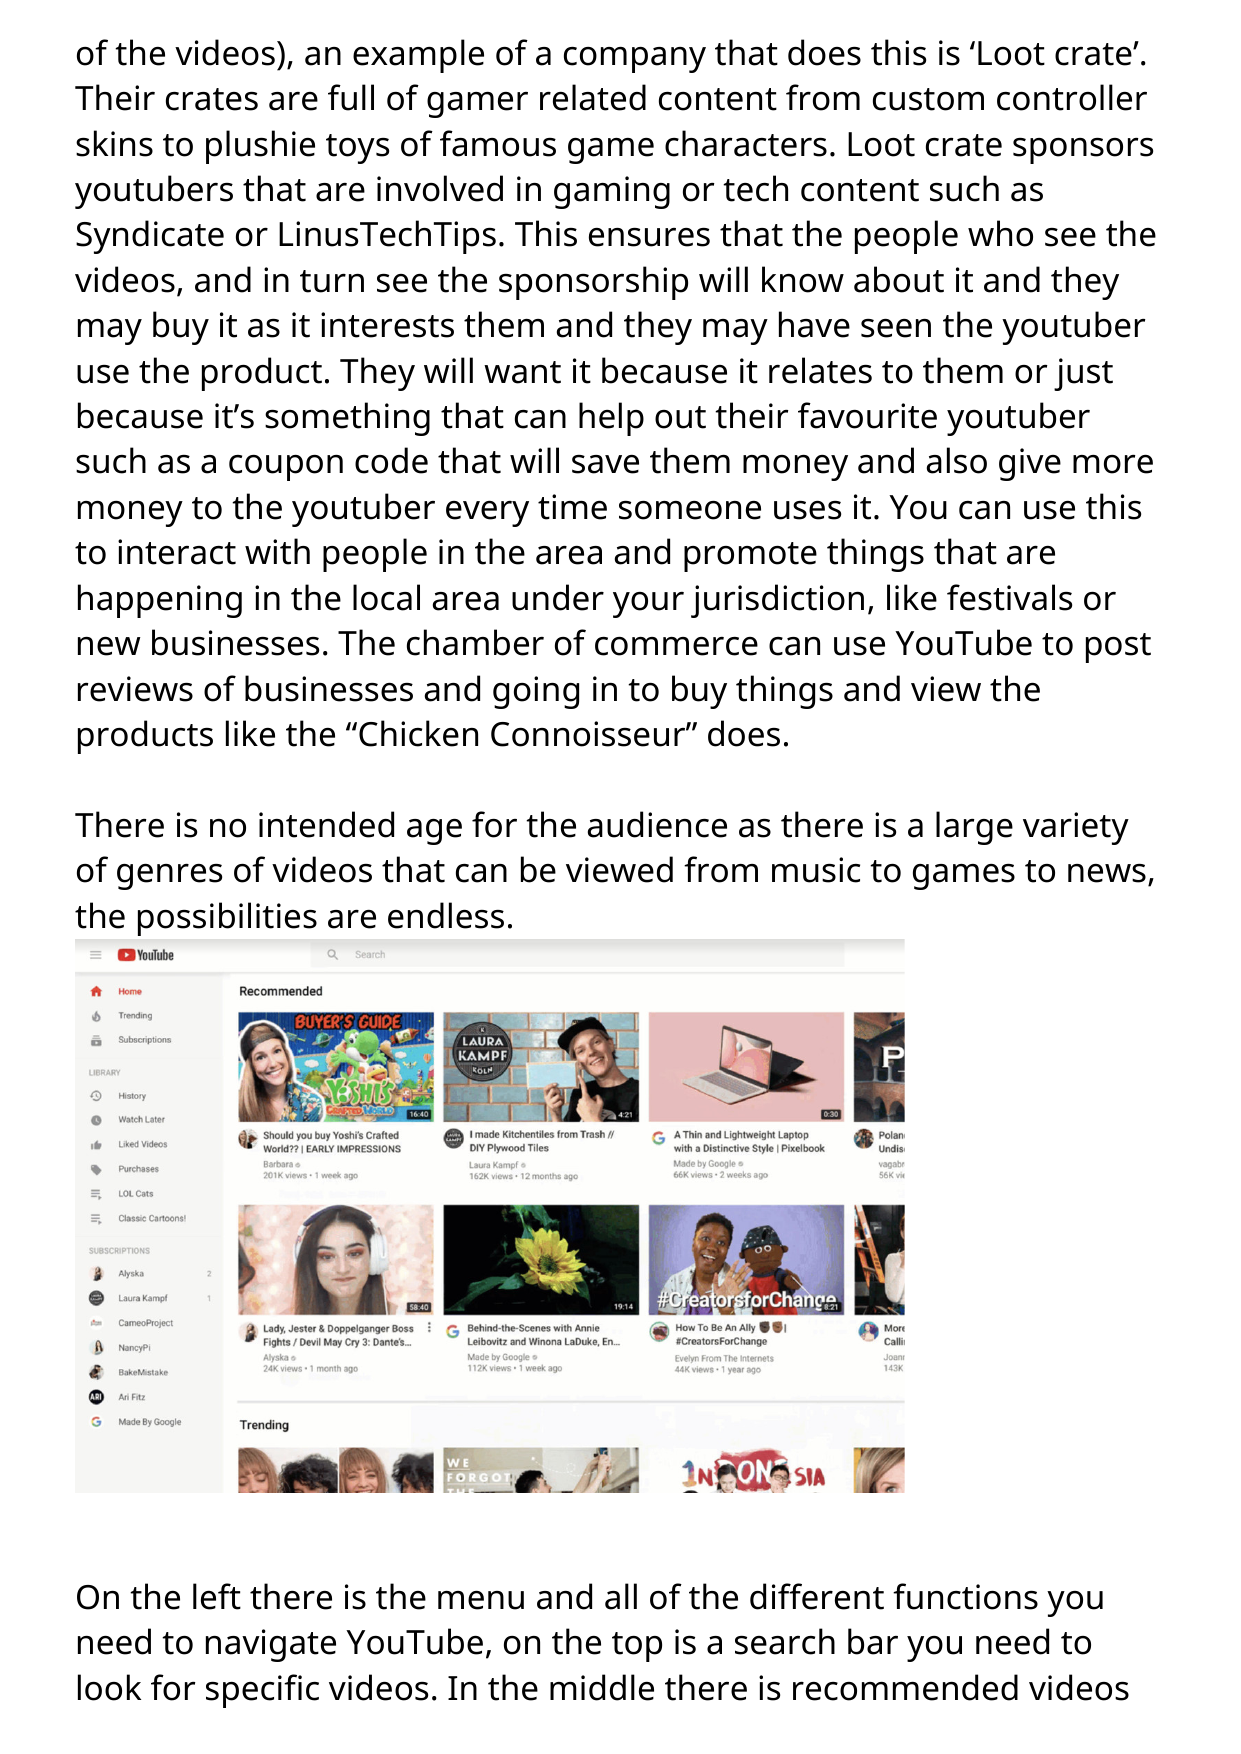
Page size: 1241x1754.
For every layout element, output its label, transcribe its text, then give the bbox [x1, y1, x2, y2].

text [75, 29, 1165, 756]
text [75, 1574, 1165, 1710]
text There is no intended age for the audience as there is a large variety of genres of videos that can be viewed from music to games to news, the possibilities are endless. [75, 802, 1165, 938]
picture [75, 939, 905, 1493]
